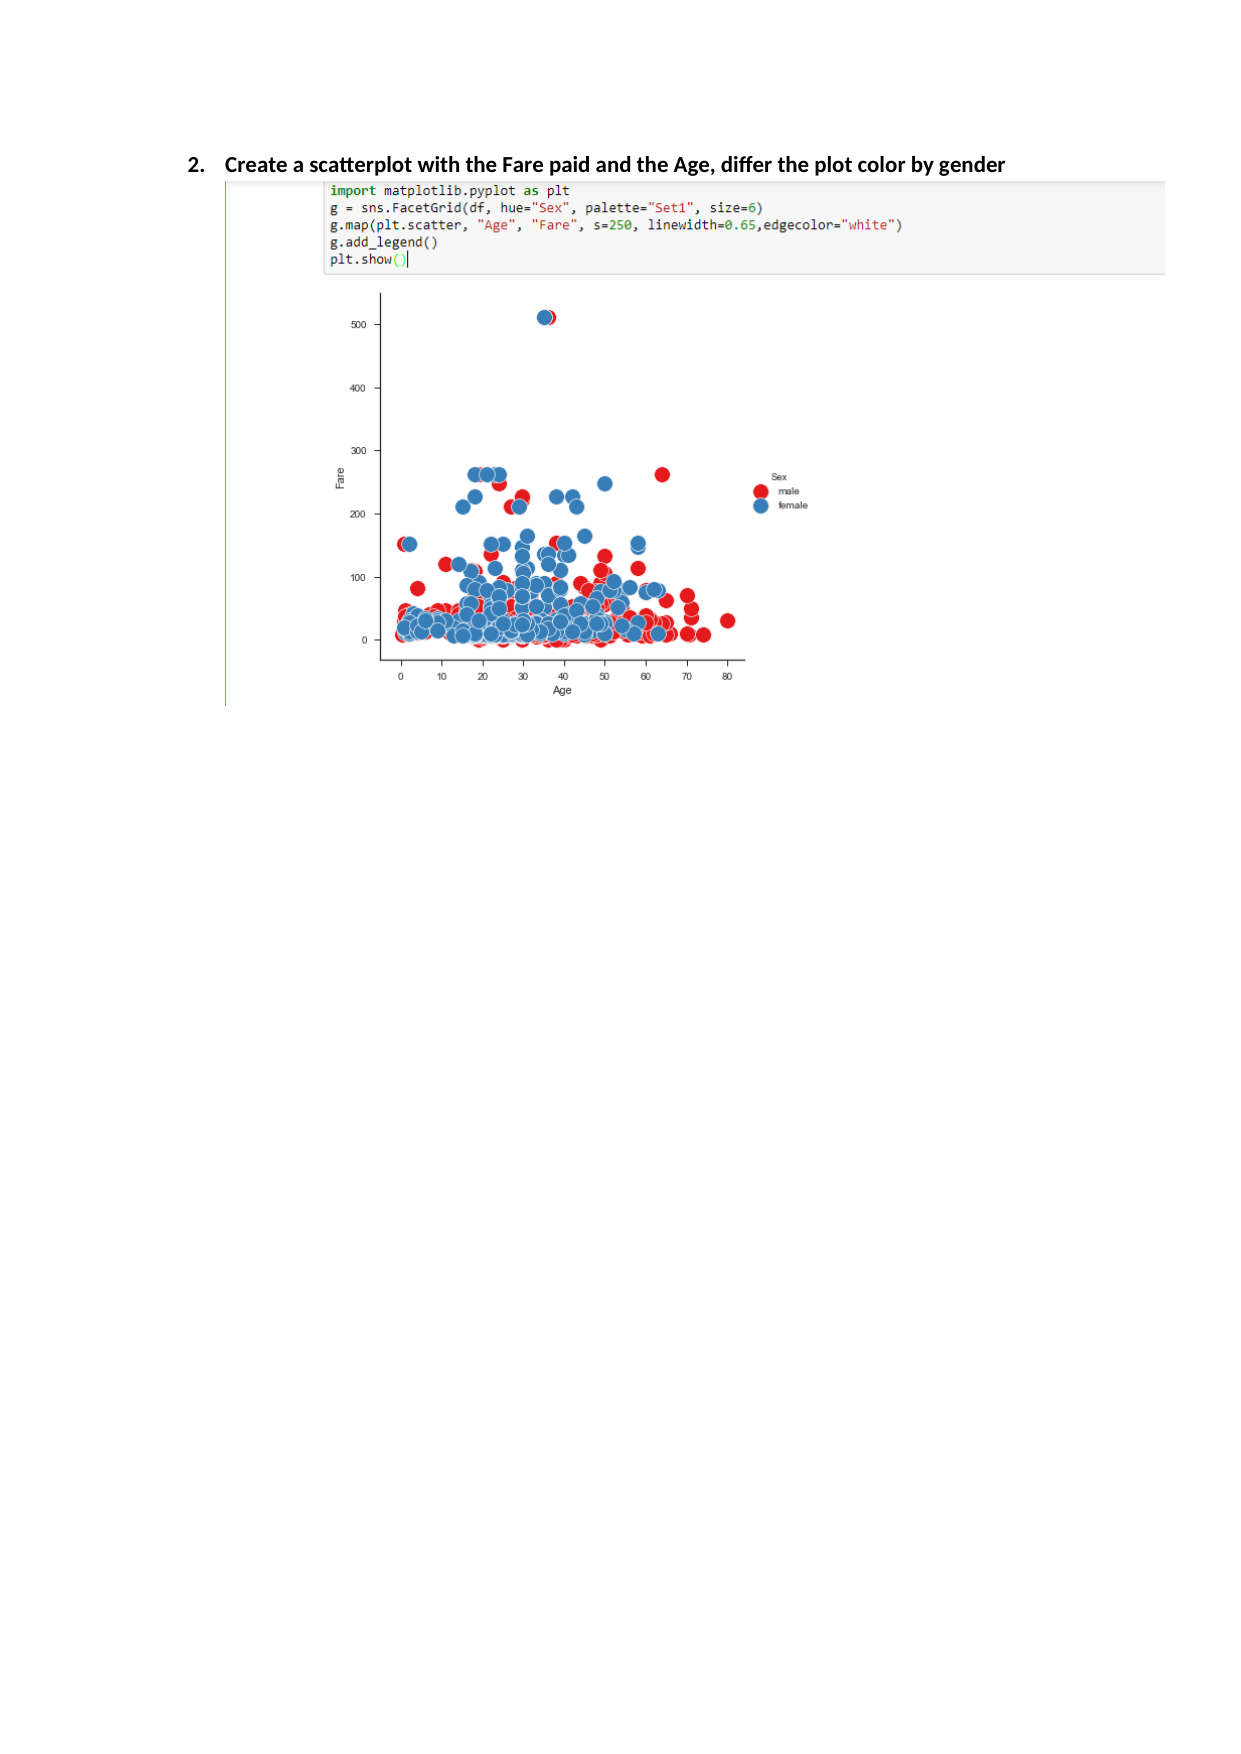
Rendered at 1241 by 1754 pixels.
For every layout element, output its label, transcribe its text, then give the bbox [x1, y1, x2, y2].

list Create a scatterplot with the Fare paid and the Age, differ the plot color by gender [187, 150, 1090, 178]
picture [225, 180, 1166, 706]
